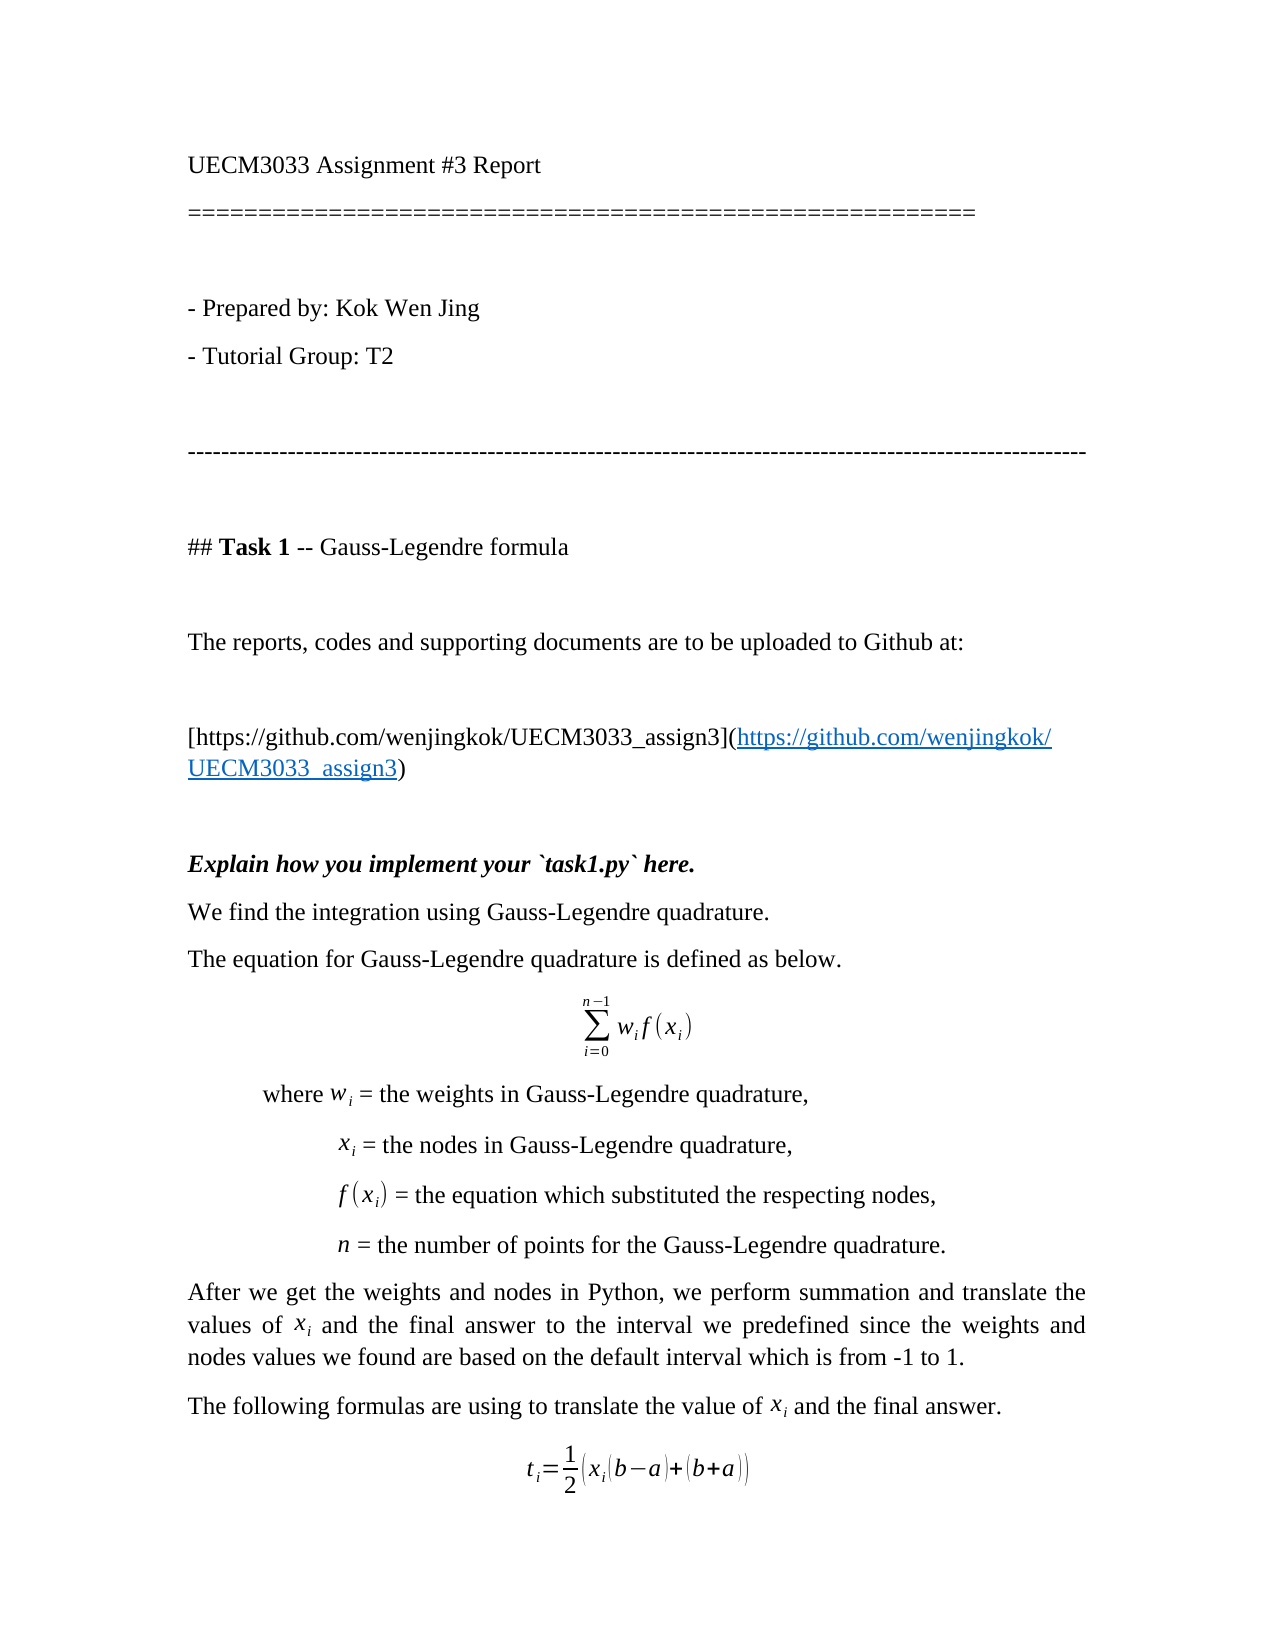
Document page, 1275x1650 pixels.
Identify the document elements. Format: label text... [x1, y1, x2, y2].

text UECM3033 Assignment #3 Report [187, 150, 1087, 179]
text where = the weights in Gauss-Legendre quadrature, [187, 1078, 1087, 1109]
text [https://github.com/wenjingkok/UECM3033_assign3](https://github.com/wenjingkok/UECM3033_assign3) [187, 722, 1087, 782]
text Explain how you implement your `task1.py` here. [187, 849, 1087, 878]
text The equation for Gauss-Legendre quadrature is defined as below. [187, 944, 1087, 973]
text = the number of points for the Gauss-Legendre quadrature. [187, 1230, 1087, 1258]
text = the equation which substituted the respecting nodes, [187, 1179, 1087, 1211]
text The following formulas are using to translate the value of and the final answer. [187, 1390, 1087, 1421]
text We find the integration using Gauss-Legendre quadrature. [187, 897, 1087, 925]
text ======================================================== [187, 198, 1087, 226]
text - Tutorial Group: T2 [187, 341, 1087, 369]
text After we get the weights and nodes in Python, we perform summation and translate the values of and the final answer to the interval we predefined since the weights and nodes values we found are based on the default interval which is from -1 to 1. [187, 1277, 1087, 1371]
text = the nodes in Gauss-Legendre quadrature, [187, 1128, 1087, 1160]
text - Prepared by: Kok Wen Jing [187, 293, 1087, 322]
text The reports, codes and supporting documents are to be uploaded to Github at: [187, 627, 1087, 656]
text ## Task 1 -- Gauss-Legendre formula [187, 532, 1087, 560]
text ------------------------------------------------------------------------------------------------------------ [187, 436, 1087, 465]
